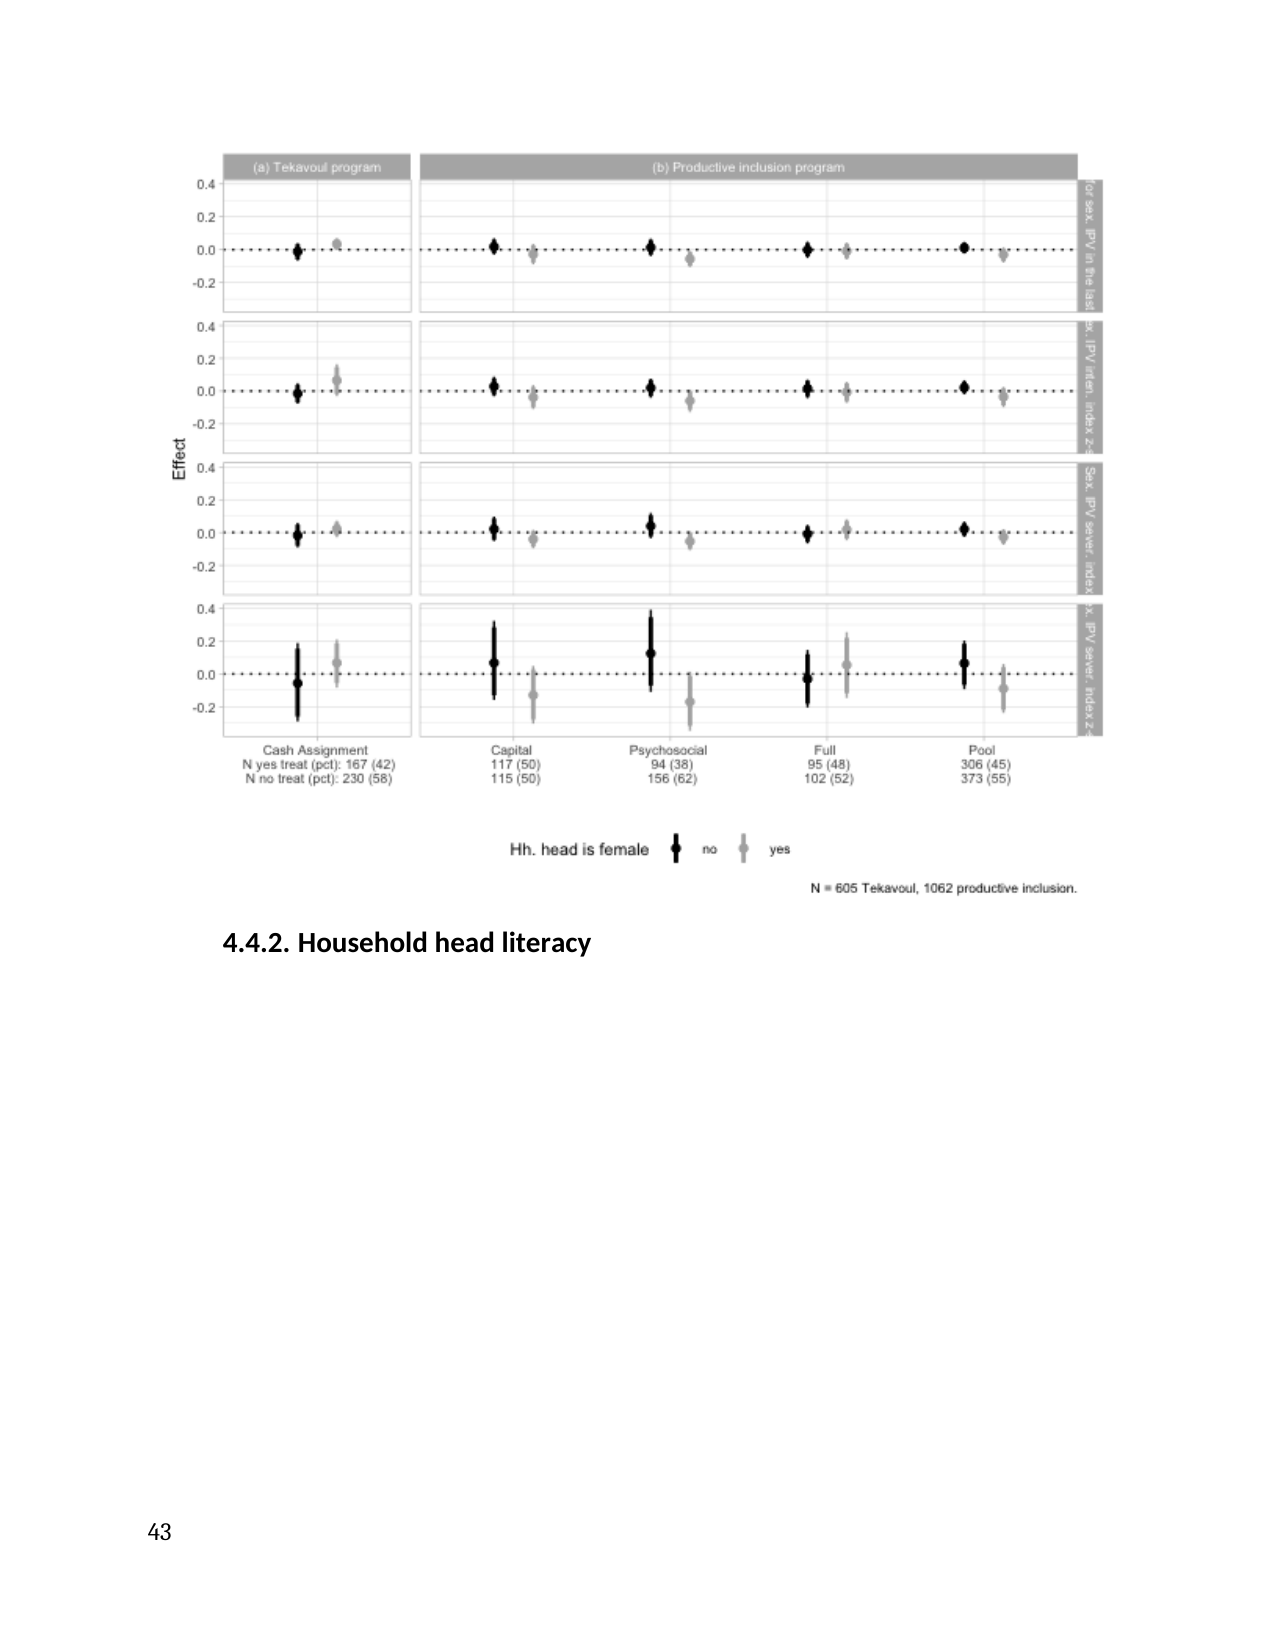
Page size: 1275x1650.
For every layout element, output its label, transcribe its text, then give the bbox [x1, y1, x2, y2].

subtitle Household head literacy [223, 924, 1127, 960]
picture [165, 147, 1111, 904]
